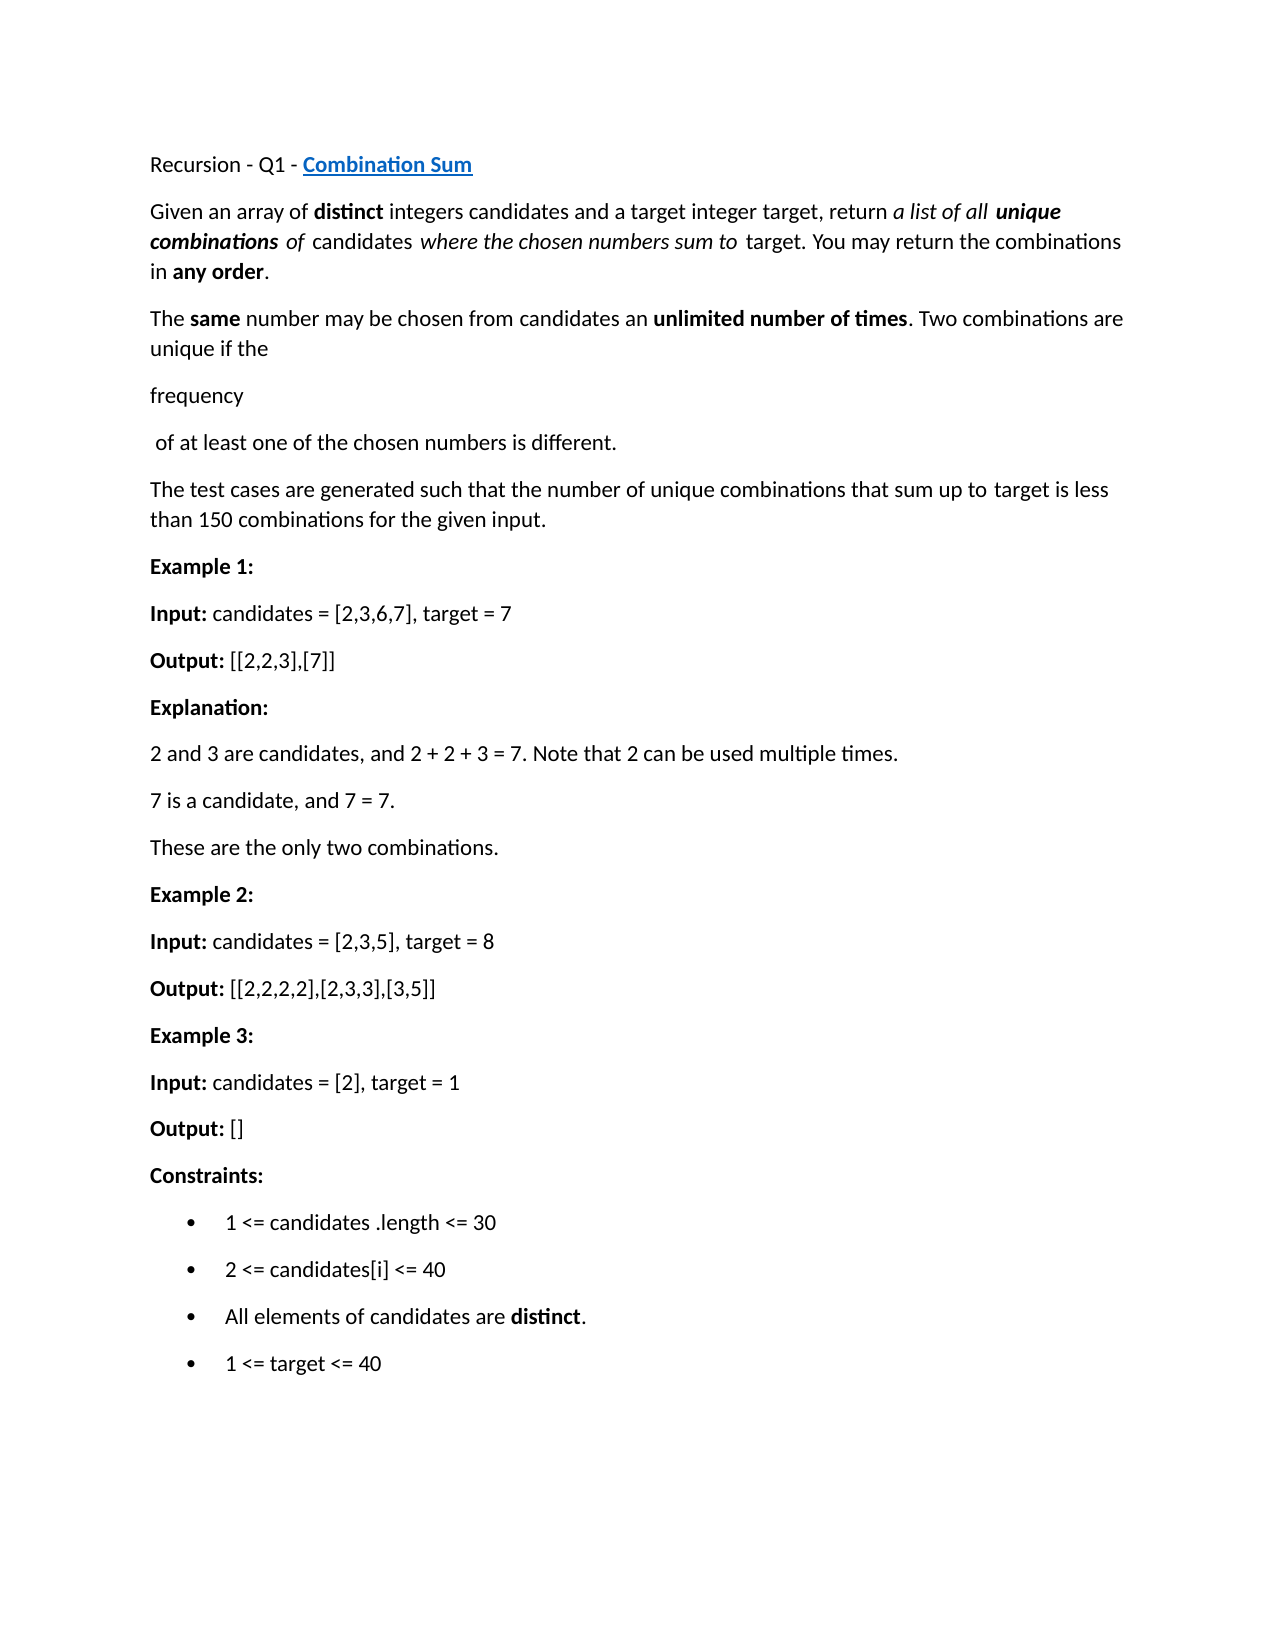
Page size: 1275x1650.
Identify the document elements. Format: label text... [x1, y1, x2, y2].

text frequency [150, 381, 1125, 409]
text Example 1: [150, 552, 1125, 580]
text Output: [] [150, 1114, 1125, 1143]
text The same number may be chosen from candidates an unlimited number of times. Two combinations are unique if the [150, 304, 1125, 362]
list 1 <= candidates .length <= 30 [187, 1208, 1125, 1236]
text The test cases are generated such that the number of unique combinations that sum up to target is less than 150 combinations for the given input. [150, 475, 1125, 533]
text Input: candidates = [2], target = 1 [150, 1068, 1125, 1096]
text Given an array of distinct integers candidates and a target integer target, return a list of all unique combinations of candidates where the chosen numbers sum to target. You may return the combinations in any order. [150, 197, 1125, 285]
text of at least one of the chosen numbers is different. [150, 428, 1125, 456]
text Output: [[2,2,3],[7]] [150, 646, 1125, 674]
text Constraints: [150, 1161, 1125, 1189]
text Recursion - Q1 - Combination Sum [150, 150, 1125, 178]
text Explanation: [150, 693, 1125, 721]
text Example 2: [150, 880, 1125, 908]
text 7 is a candidate, and 7 = 7. [150, 786, 1125, 814]
text Input: candidates = [2,3,6,7], target = 7 [150, 599, 1125, 627]
text 2 and 3 are candidates, and 2 + 2 + 3 = 7. Note that 2 can be used multiple times. [150, 739, 1125, 768]
list All elements of candidates are distinct. [187, 1302, 1125, 1330]
text Output: [[2,2,2,2],[2,3,3],[3,5]] [150, 974, 1125, 1002]
text Example 3: [150, 1021, 1125, 1049]
list 2 <= candidates[i] <= 40 [187, 1255, 1125, 1283]
list 1 <= target <= 40 [187, 1349, 1125, 1377]
text These are the only two combinations. [150, 833, 1125, 861]
text Input: candidates = [2,3,5], target = 8 [150, 927, 1125, 955]
